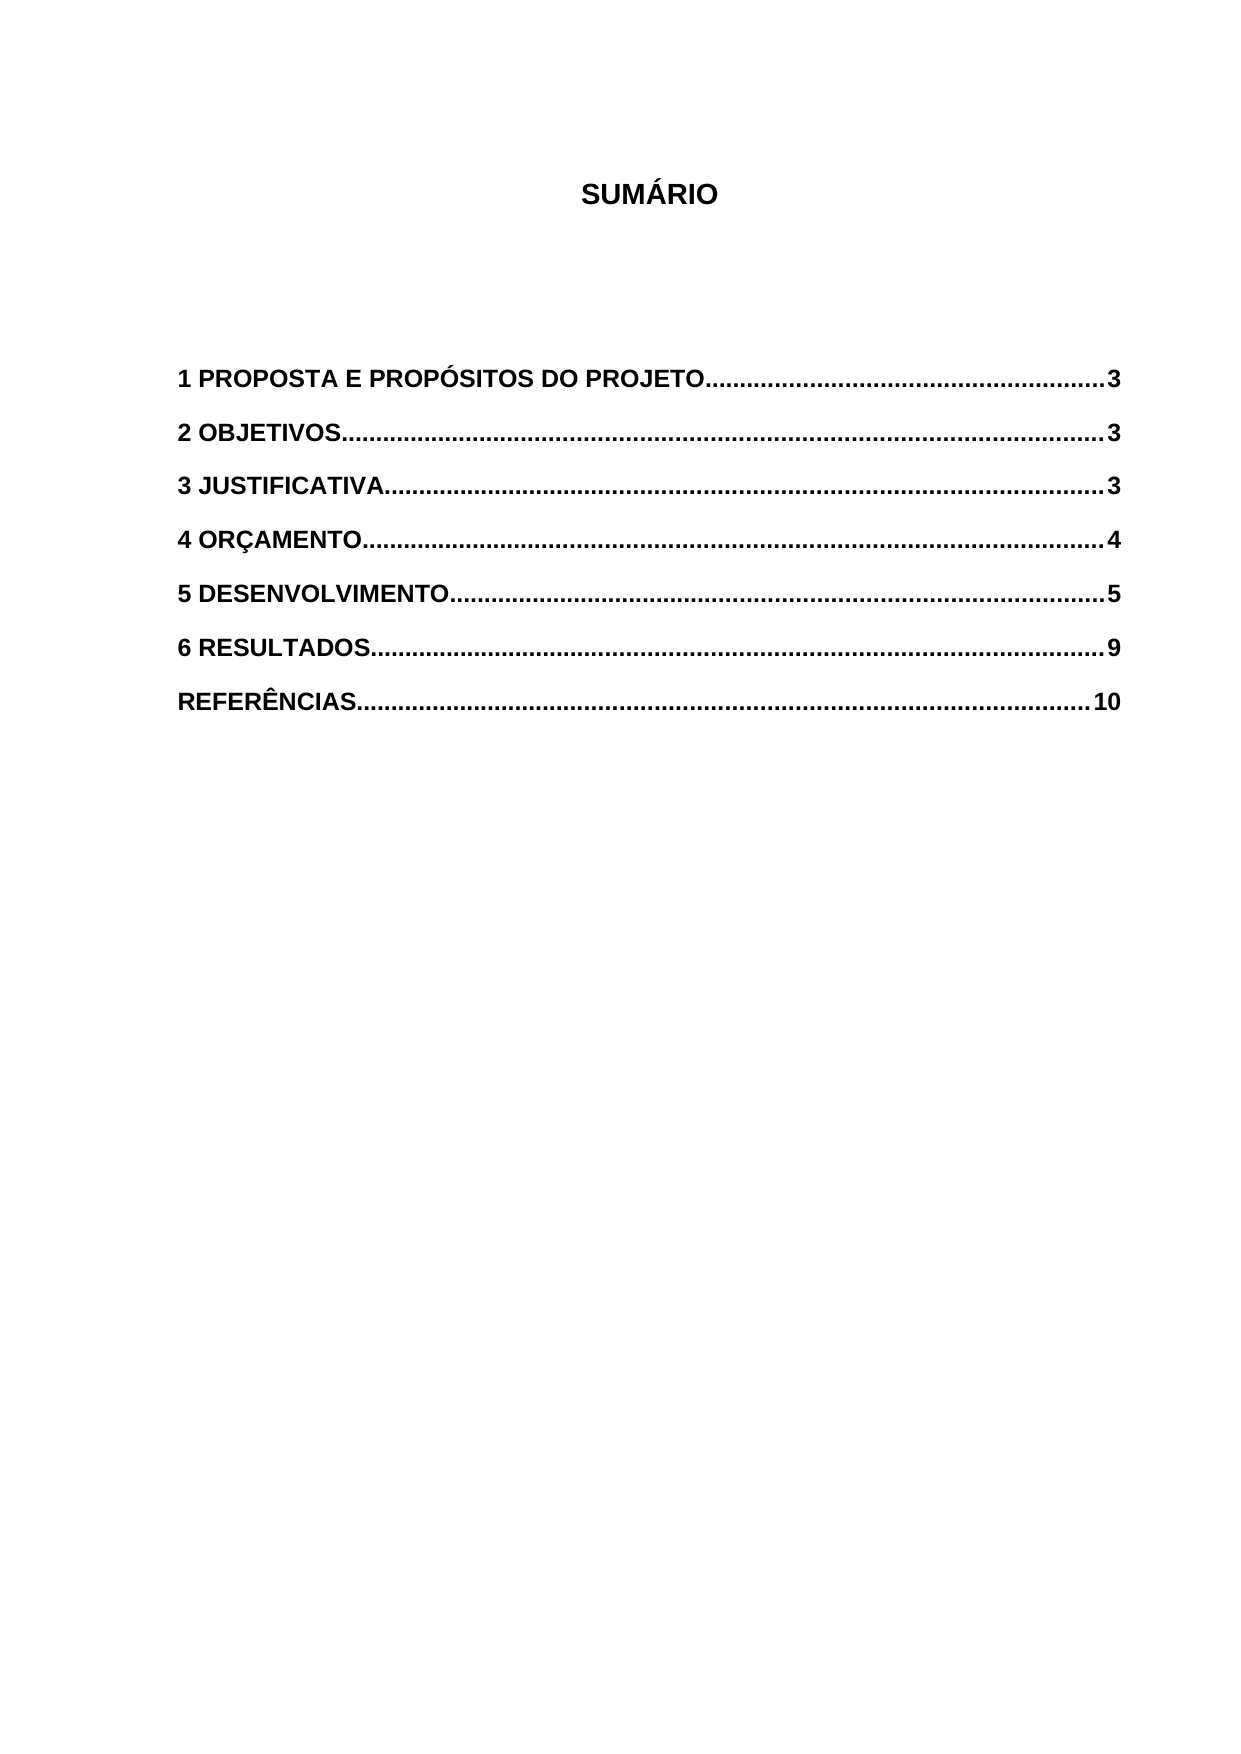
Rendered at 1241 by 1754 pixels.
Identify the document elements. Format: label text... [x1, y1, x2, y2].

text SUMÁRIO [177, 177, 1122, 211]
